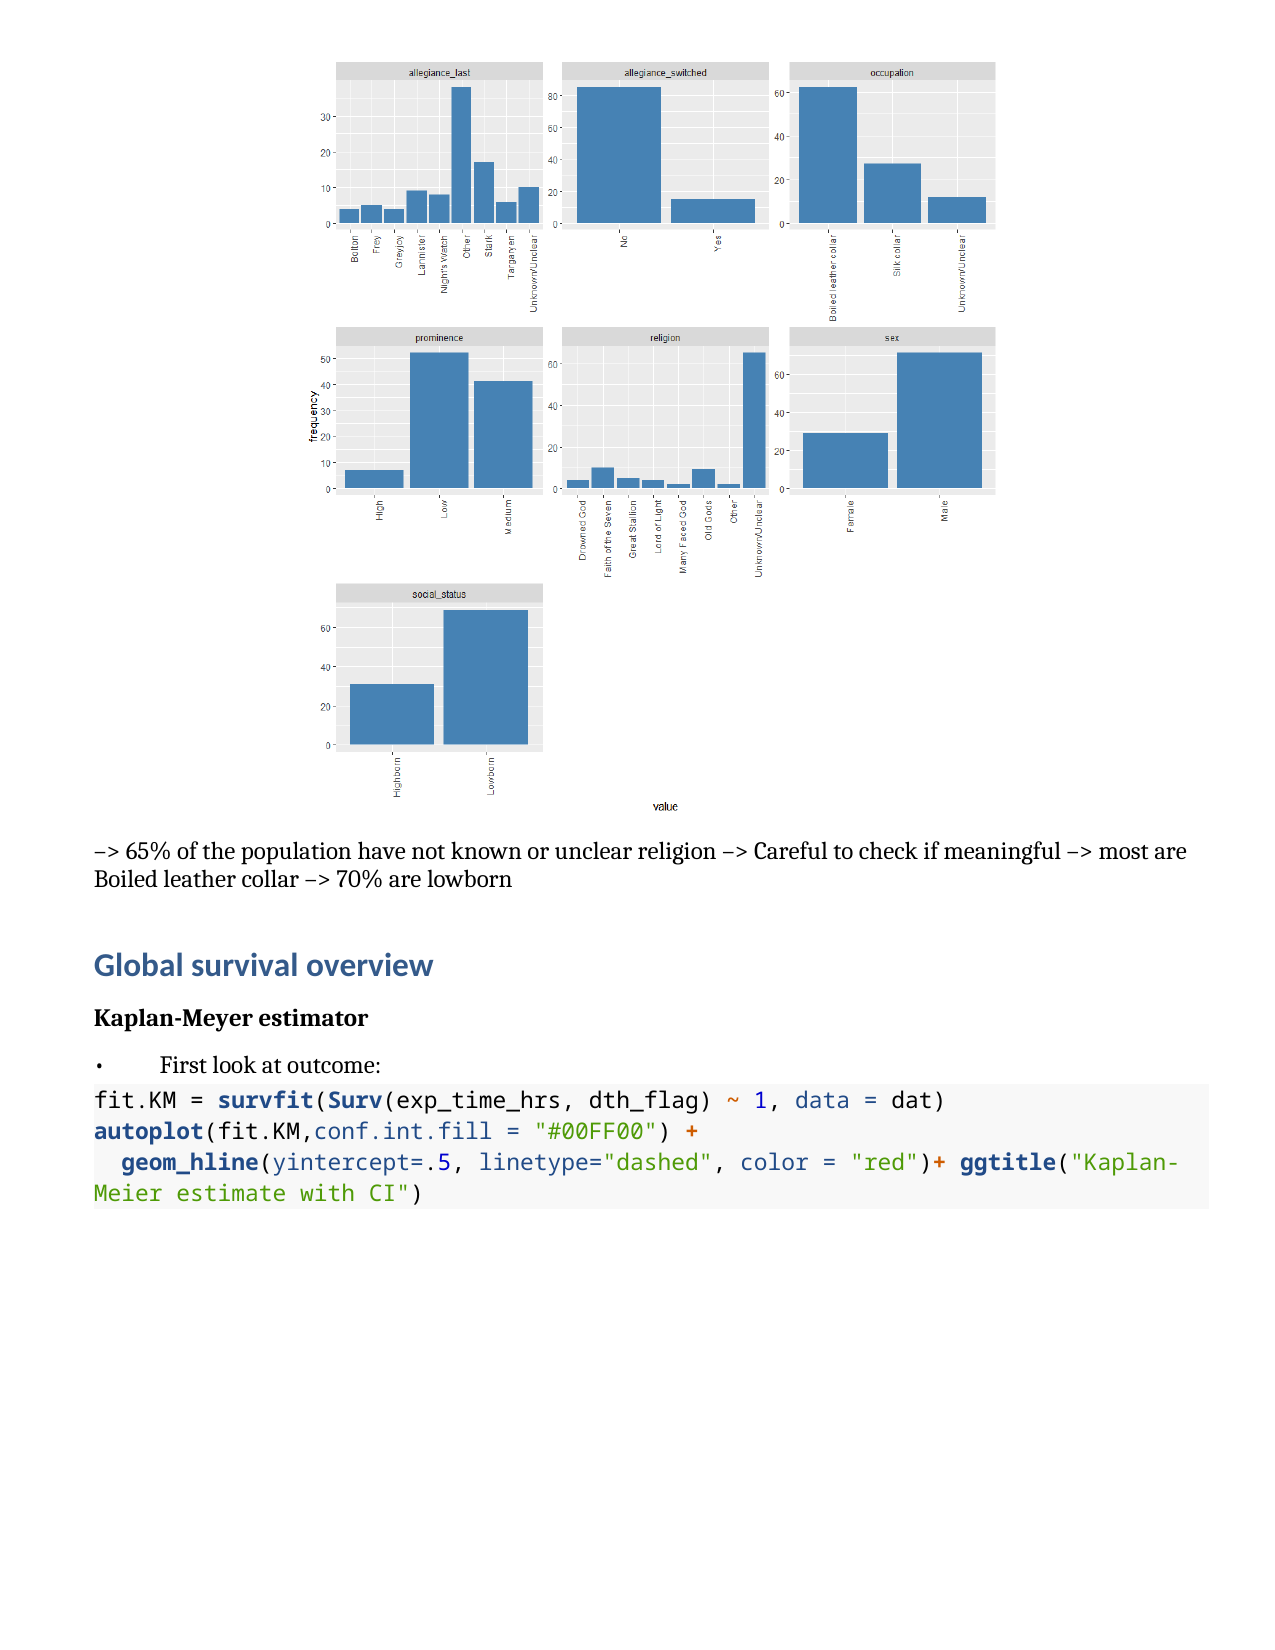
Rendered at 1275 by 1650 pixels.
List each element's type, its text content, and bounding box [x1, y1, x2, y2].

text Kaplan-Meyer estimator [94, 1004, 1209, 1032]
picture [302, 56, 1001, 818]
list First look at outcome: [94, 1051, 1209, 1080]
subtitle Global survival overview [94, 944, 1209, 985]
text –> 65% of the population have not known or unclear religion –> Careful to check if meaningful –> most are Boiled leather collar –> 70% are lowborn [94, 837, 1209, 894]
